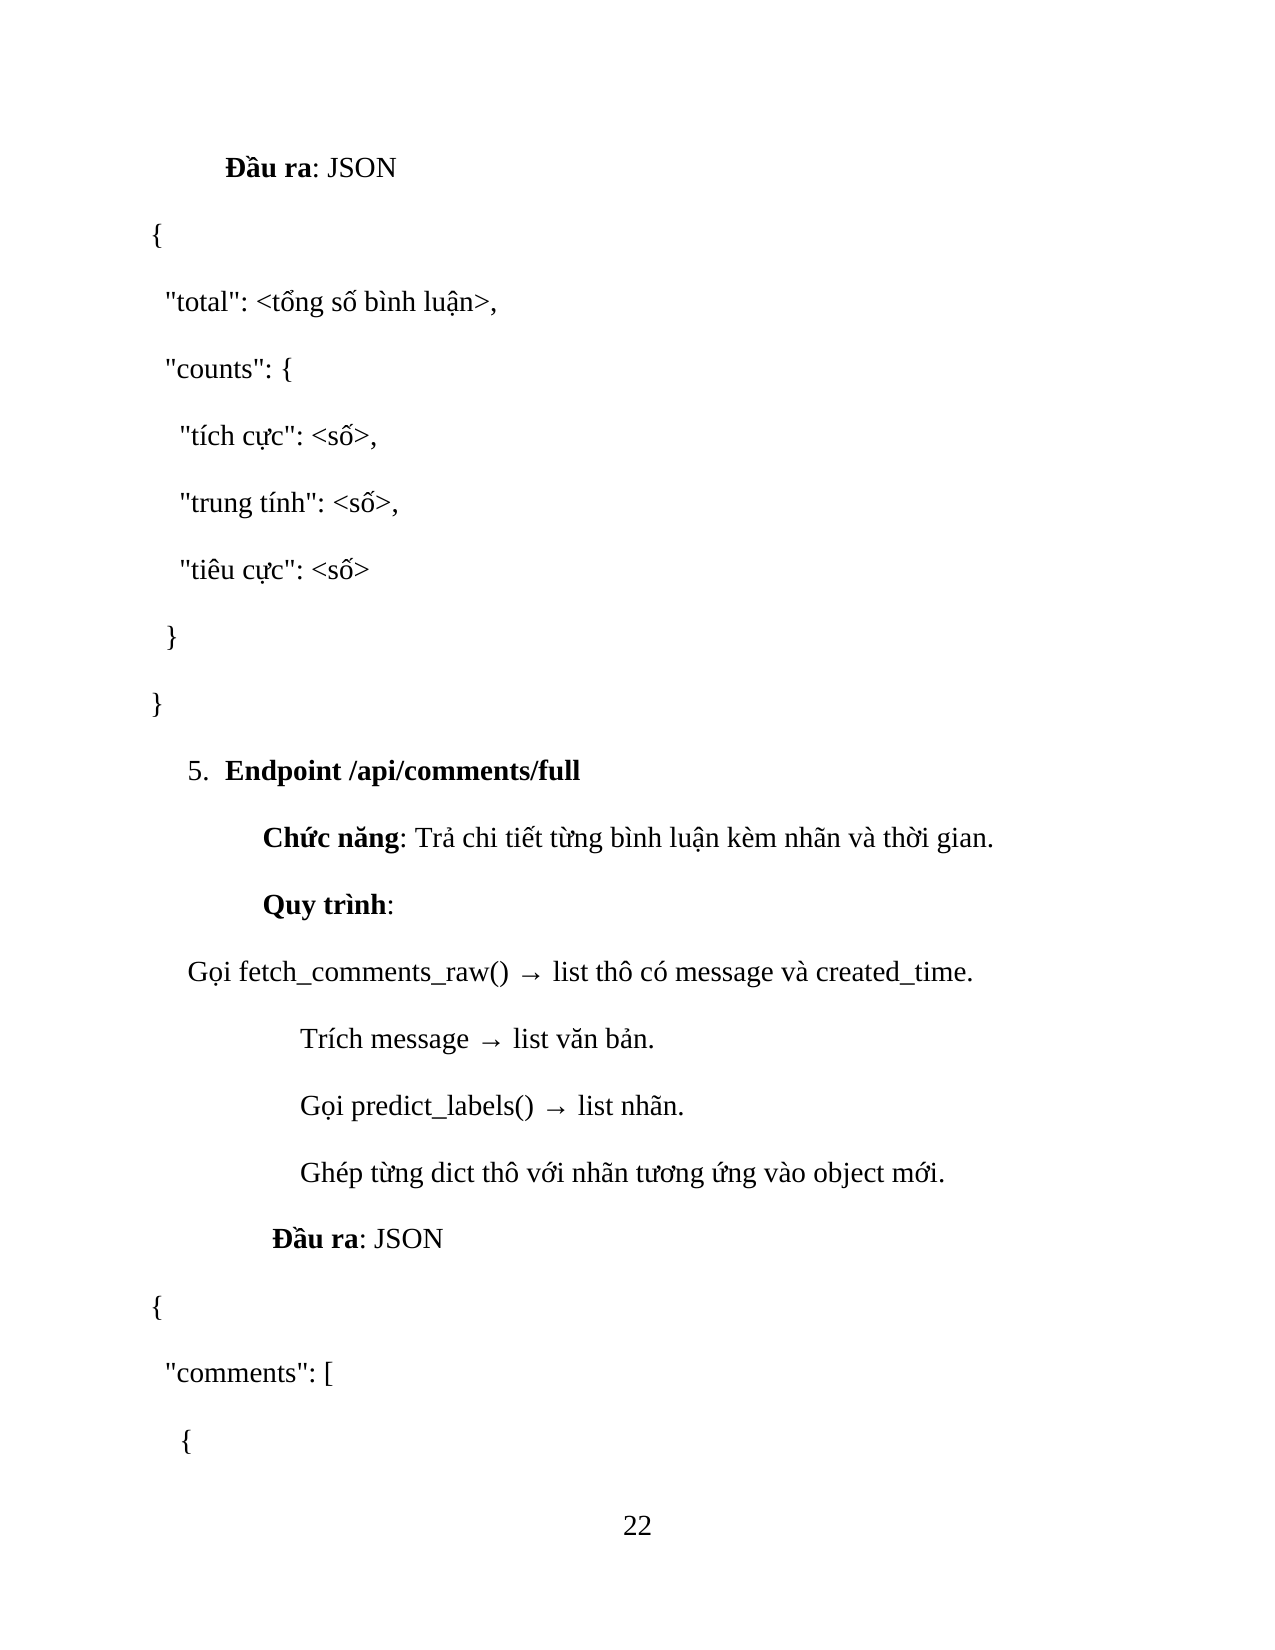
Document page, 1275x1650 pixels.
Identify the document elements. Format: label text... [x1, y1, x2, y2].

text Chức năng: Trả chi tiết từng bình luận kèm nhãn và thời gian. [187, 820, 1125, 853]
text { [150, 1423, 1125, 1456]
text Ghép từng dict thô với nhãn tương ứng vào object mới. [225, 1155, 1125, 1188]
text Gọi fetch_comments_raw() → list thô có message và created_time. [187, 954, 1125, 987]
text } [150, 686, 1125, 719]
text "tích cực": <số>, [150, 418, 1125, 451]
text { [150, 217, 1125, 251]
text "tiêu cực": <số> [150, 552, 1125, 585]
text Quy trình: [187, 887, 1125, 920]
text } [150, 619, 1125, 652]
text { [150, 1289, 1125, 1322]
list Endpoint /api/comments/full [187, 753, 1125, 786]
text Gọi predict_labels() → list nhãn. [225, 1088, 1125, 1121]
text "trung tính": <số>, [150, 485, 1125, 518]
text "comments": [ [150, 1356, 1125, 1389]
text Trích message → list văn bản. [225, 1021, 1125, 1054]
text "total": <tổng số bình luận>, [150, 284, 1125, 317]
text "counts": { [150, 351, 1125, 384]
text Đầu ra: JSON [272, 1222, 1125, 1255]
text Đầu ra: JSON [150, 150, 1125, 183]
